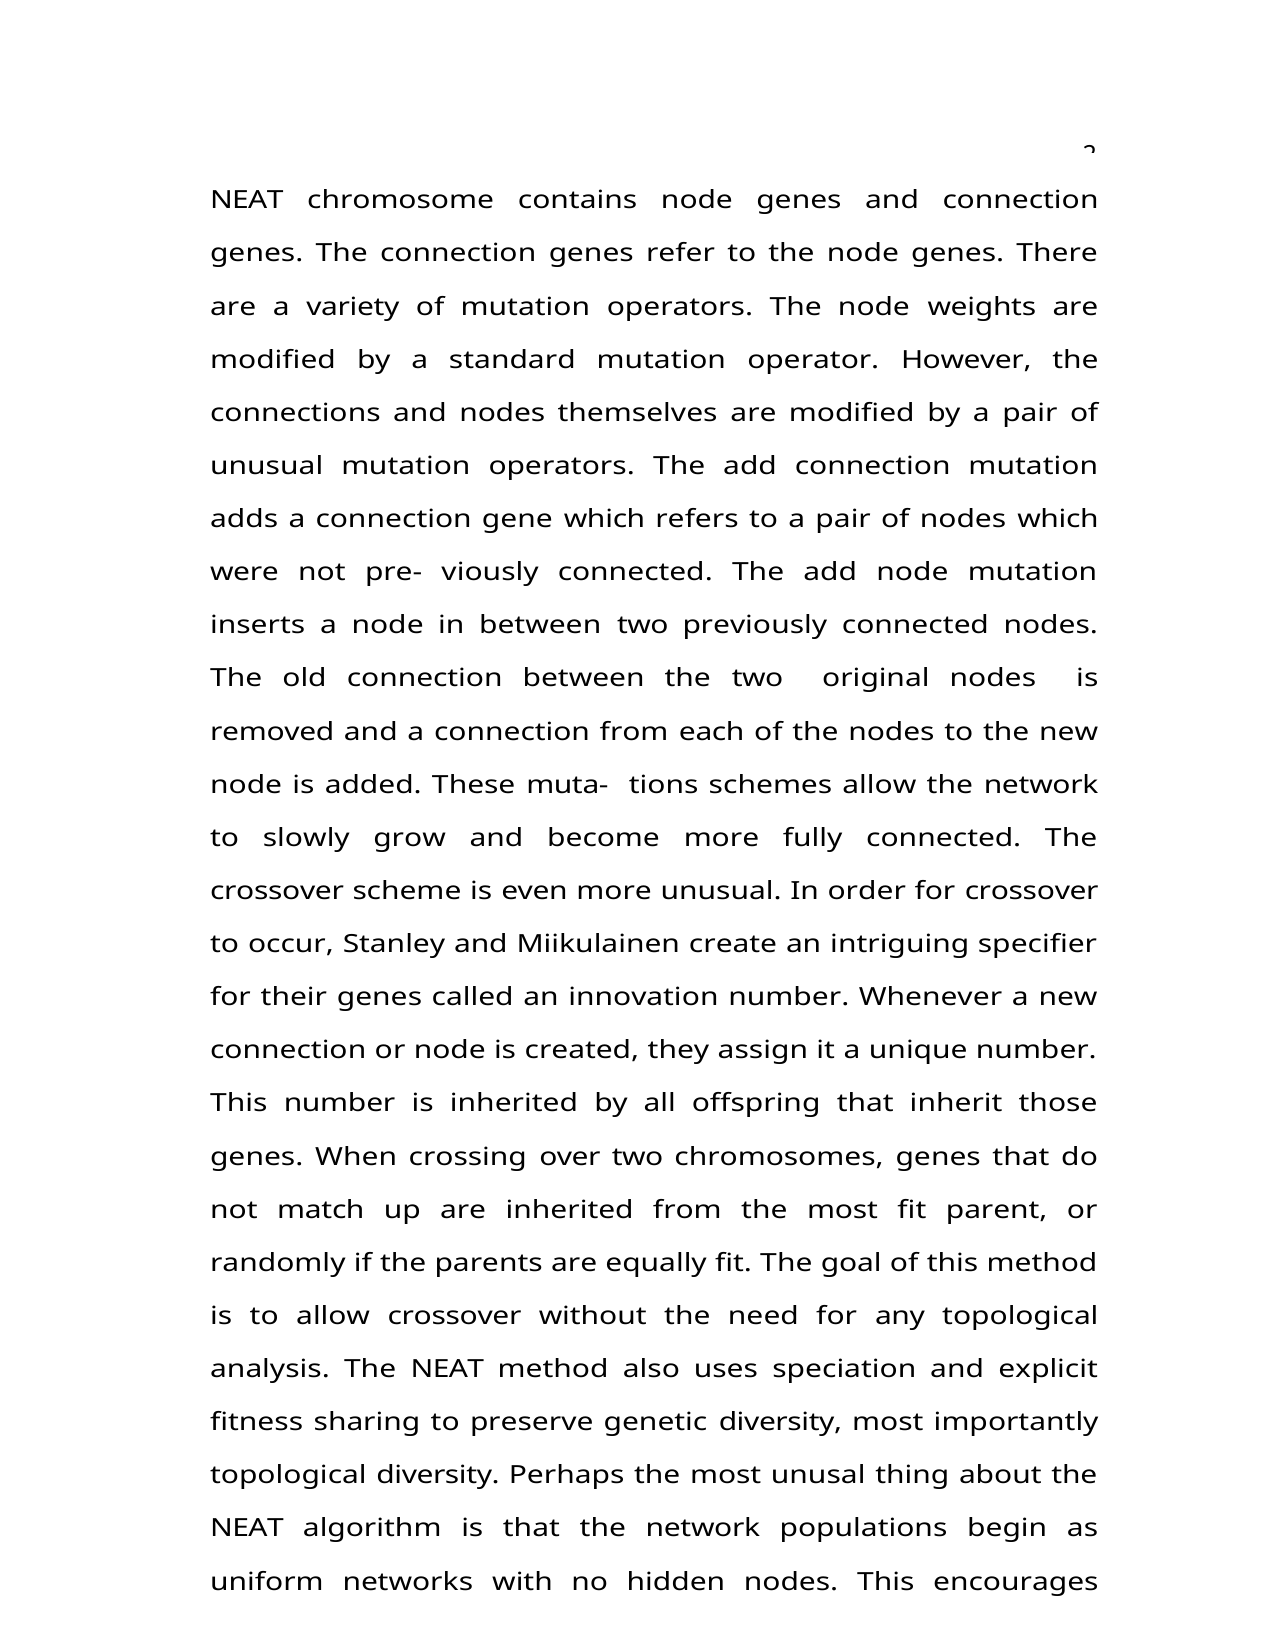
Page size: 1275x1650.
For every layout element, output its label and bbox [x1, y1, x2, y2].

text [210, 182, 1098, 1597]
